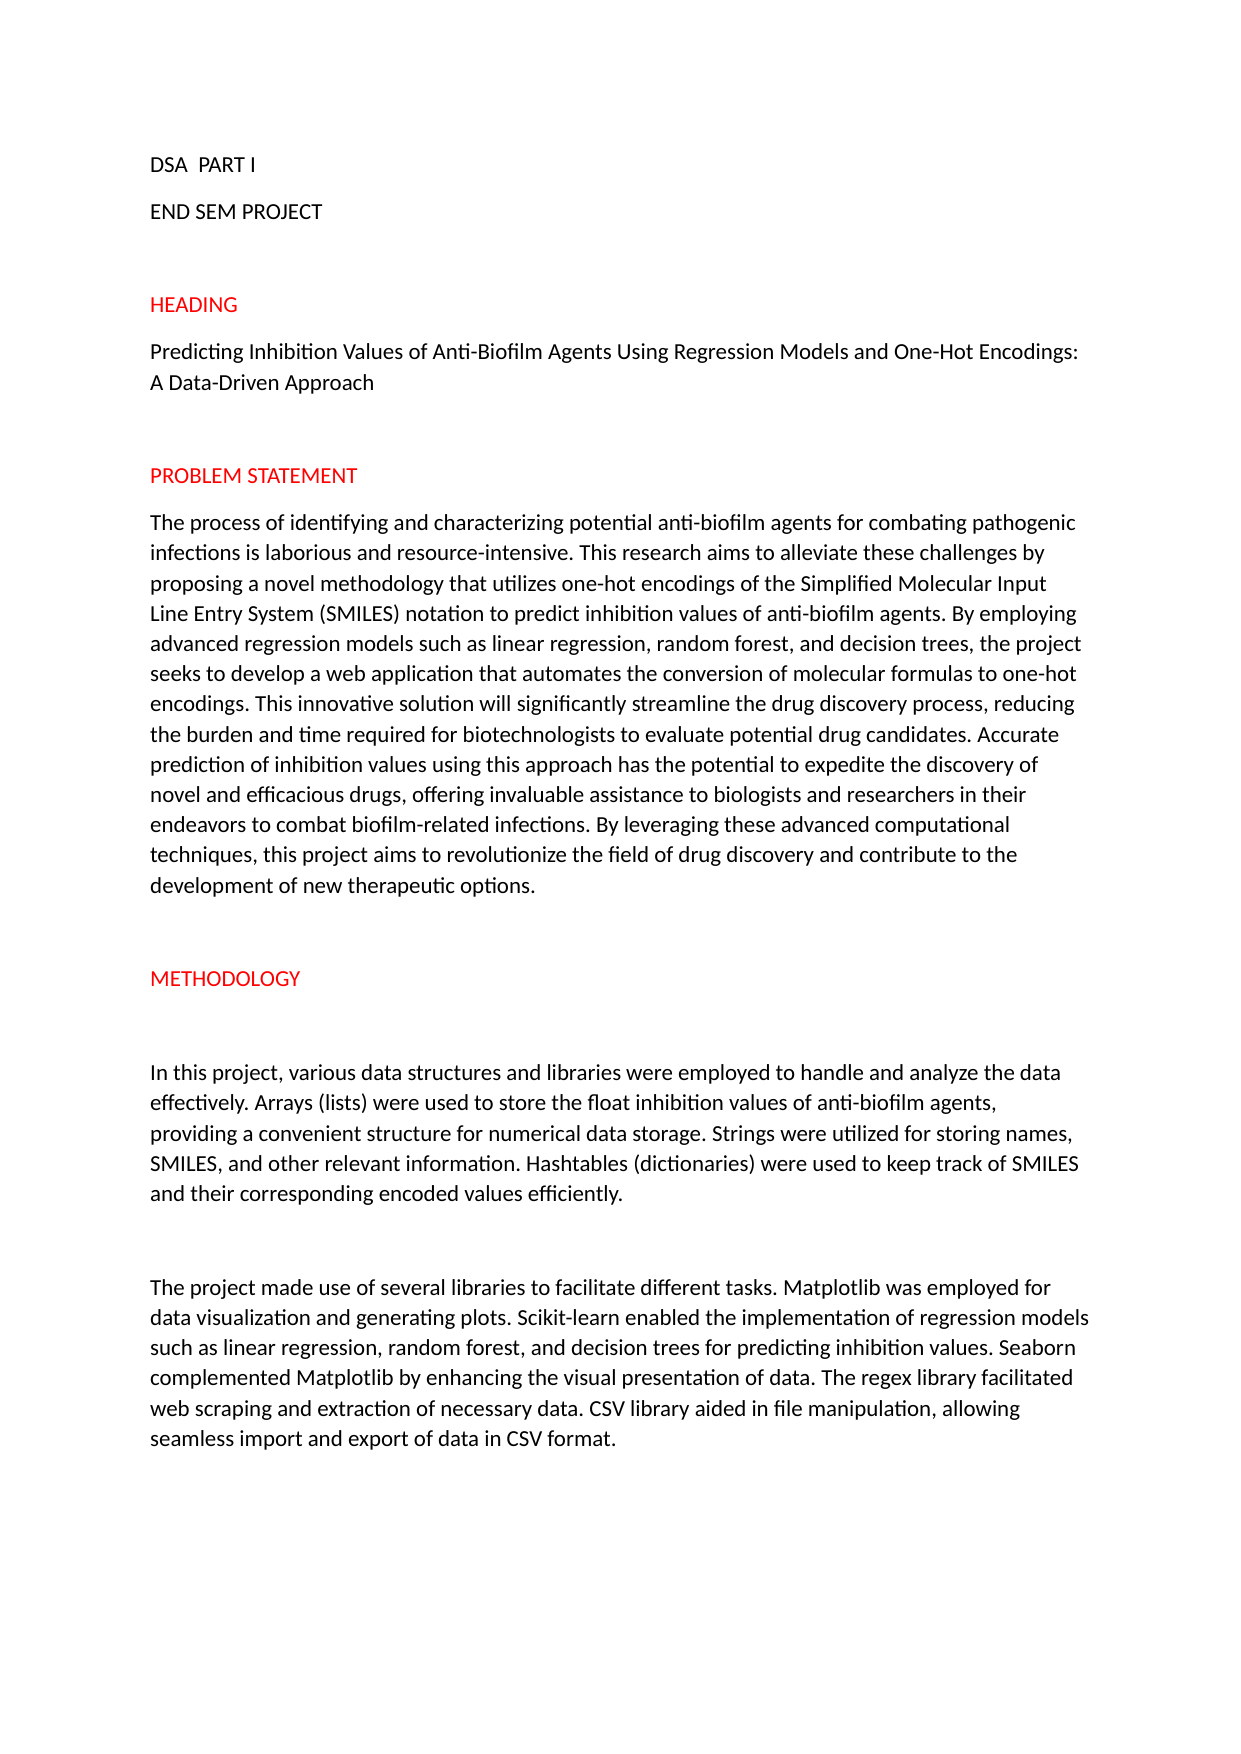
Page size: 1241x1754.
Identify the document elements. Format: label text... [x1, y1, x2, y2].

text METHODOLOGY [150, 964, 1090, 993]
text The process of identifying and characterizing potential anti-biofilm agents for combating pathogenic infections is laborious and resource-intensive. This research aims to alleviate these challenges by proposing a novel methodology that utilizes one-hot encodings of the Simplified Molecular Input Line Entry System (SMILES) notation to predict inhibition values of anti-biofilm agents. By employing advanced regression models such as linear regression, random forest, and decision trees, the project seeks to develop a web application that automates the conversion of molecular formulas to one-hot encodings. This innovative solution will significantly streamline the drug discovery process, reducing the burden and time required for biotechnologists to evaluate potential drug candidates. Accurate prediction of inhibition values using this approach has the potential to expedite the discovery of novel and efficacious drugs, offering invaluable assistance to biologists and researchers in their endeavors to combat biofilm-related infections. By leveraging these advanced computational techniques, this project aims to revolutionize the field of drug discovery and contribute to the development of new therapeutic options. [150, 508, 1090, 899]
text HEADING [150, 291, 1090, 319]
text DSA PART I [150, 150, 1090, 178]
text The project made use of several libraries to facilitate different tasks. Matplotlib was employed for data visualization and generating plots. Scikit-learn enabled the implementation of regression models such as linear regression, random forest, and decision trees for predicting inhibition values. Seaborn complemented Matplotlib by enhancing the visual presentation of data. The regex library facilitated web scraping and extraction of necessary data. CSV library aided in file manipulation, allowing seamless import and export of data in CSV format. [150, 1273, 1090, 1452]
text PROBLEM STATEMENT [150, 461, 1090, 489]
text END SEM PROJECT [150, 197, 1090, 225]
text Predicting Inhibition Values of Anti-Biofilm Agents Using Regression Models and One-Hot Encodings: A Data-Driven Approach [150, 337, 1090, 396]
text In this project, various data structures and libraries were employed to handle and analyze the data effectively. Arrays (lists) were used to store the float inhibition values of anti-biofilm agents, providing a convenient structure for numerical data storage. Strings were utilized for storing names, SMILES, and other relevant information. Hashtables (dictionaries) were used to keep track of SMILES and their corresponding encoded values efficiently. [150, 1058, 1090, 1207]
